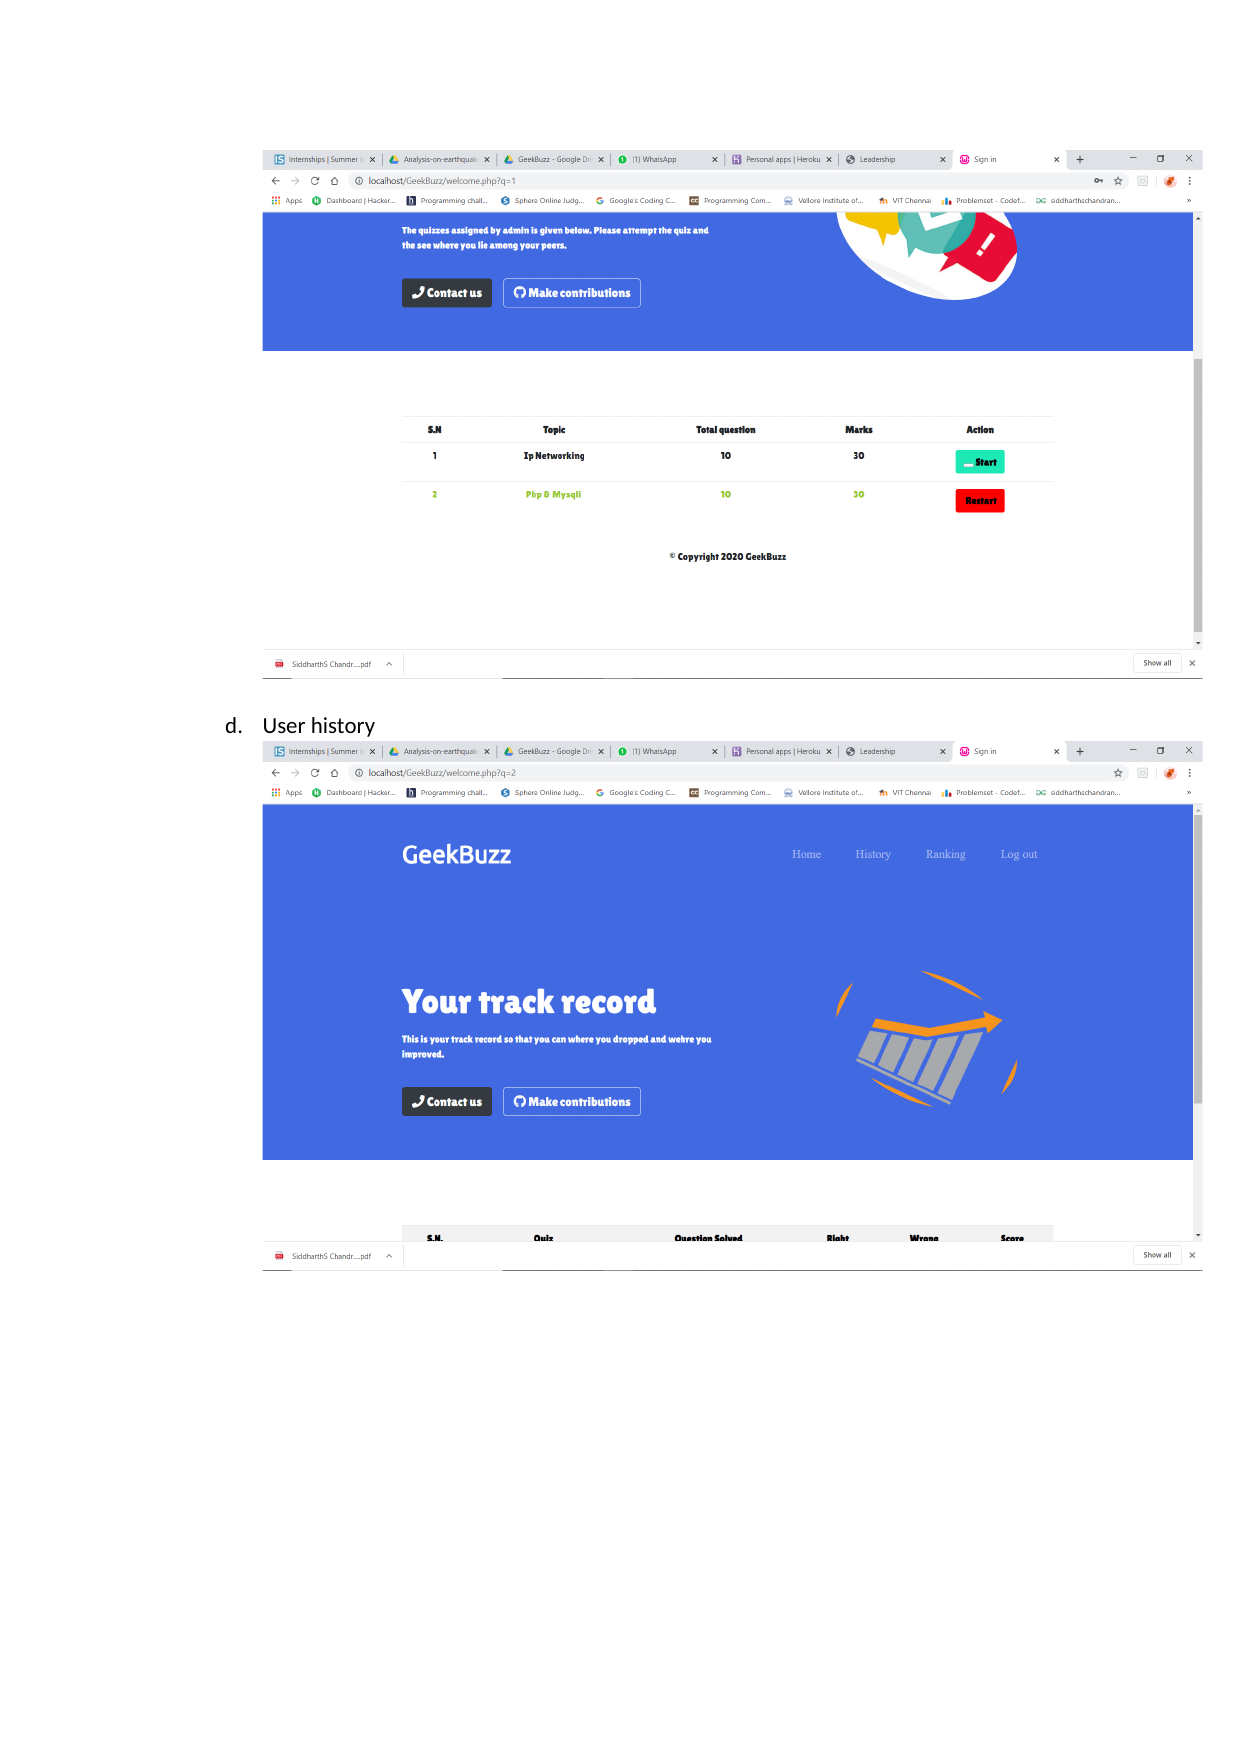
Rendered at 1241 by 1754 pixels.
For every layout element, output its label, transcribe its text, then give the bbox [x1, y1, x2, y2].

list User history [225, 711, 1090, 739]
picture [262, 741, 1203, 1271]
picture [262, 150, 1203, 679]
